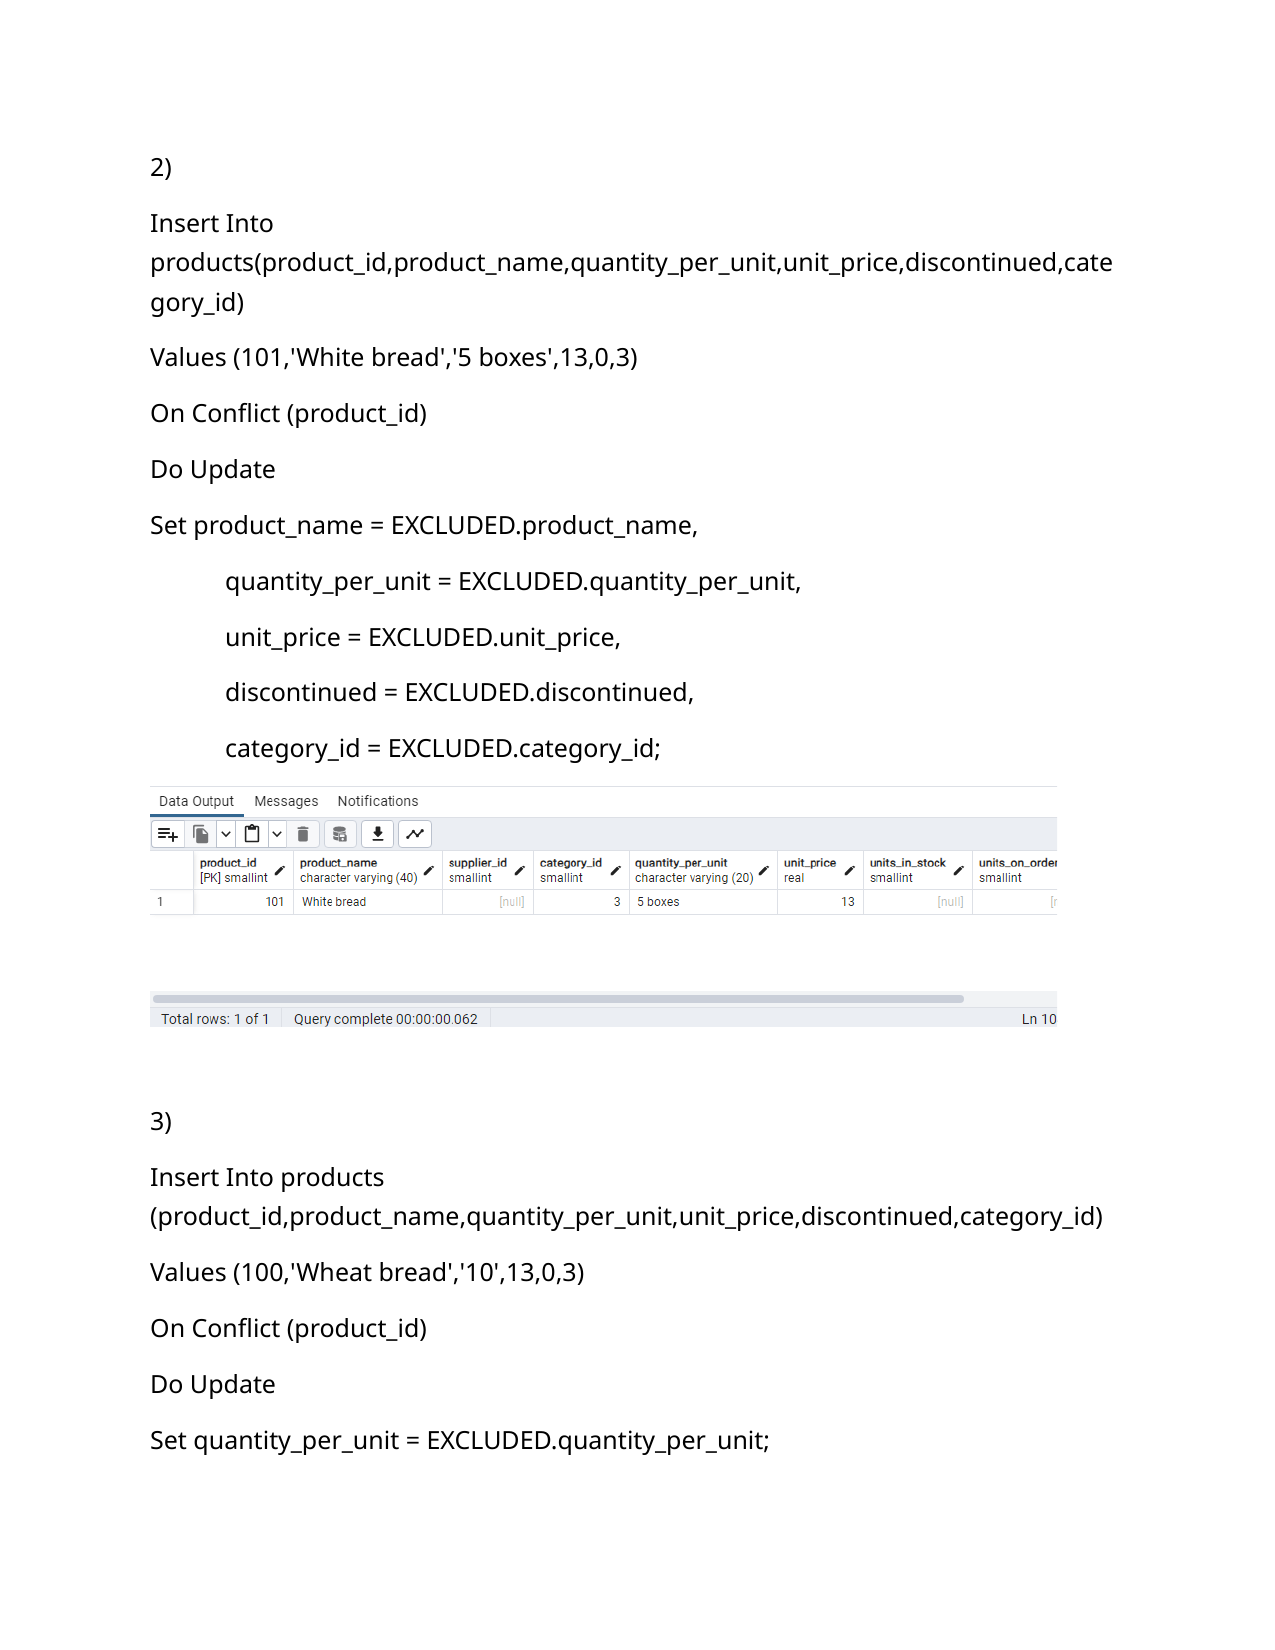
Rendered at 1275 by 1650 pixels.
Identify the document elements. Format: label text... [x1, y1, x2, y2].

text Set product_name = EXCLUDED.product_name, [150, 507, 1125, 542]
text category_id = EXCLUDED.category_id; [150, 731, 1125, 765]
text Values (100,'Wheat bread','10',13,0,3) [150, 1255, 1125, 1289]
text 2) [150, 150, 1125, 184]
text quantity_per_unit = EXCLUDED.quantity_per_unit, [150, 563, 1125, 597]
text Do Update [150, 1367, 1125, 1401]
text Insert Into products (product_id,product_name,quantity_per_unit,unit_price,discontinued,category_id) [150, 1160, 1125, 1233]
text discontinued = EXCLUDED.discontinued, [150, 675, 1125, 709]
text unit_price = EXCLUDED.unit_price, [150, 619, 1125, 653]
text On Conflict (product_id) [150, 396, 1125, 430]
text On Conflict (product_id) [150, 1311, 1125, 1345]
text Values (101,'White bread','5 boxes',13,0,3) [150, 340, 1125, 374]
text Do Update [150, 452, 1125, 486]
text Set quantity_per_unit = EXCLUDED.quantity_per_unit; [150, 1422, 1125, 1456]
picture [150, 786, 1058, 1027]
text 3) [150, 1104, 1125, 1138]
text Insert Into products(product_id,product_name,quantity_per_unit,unit_price,discontinued,category_id) [150, 206, 1125, 318]
